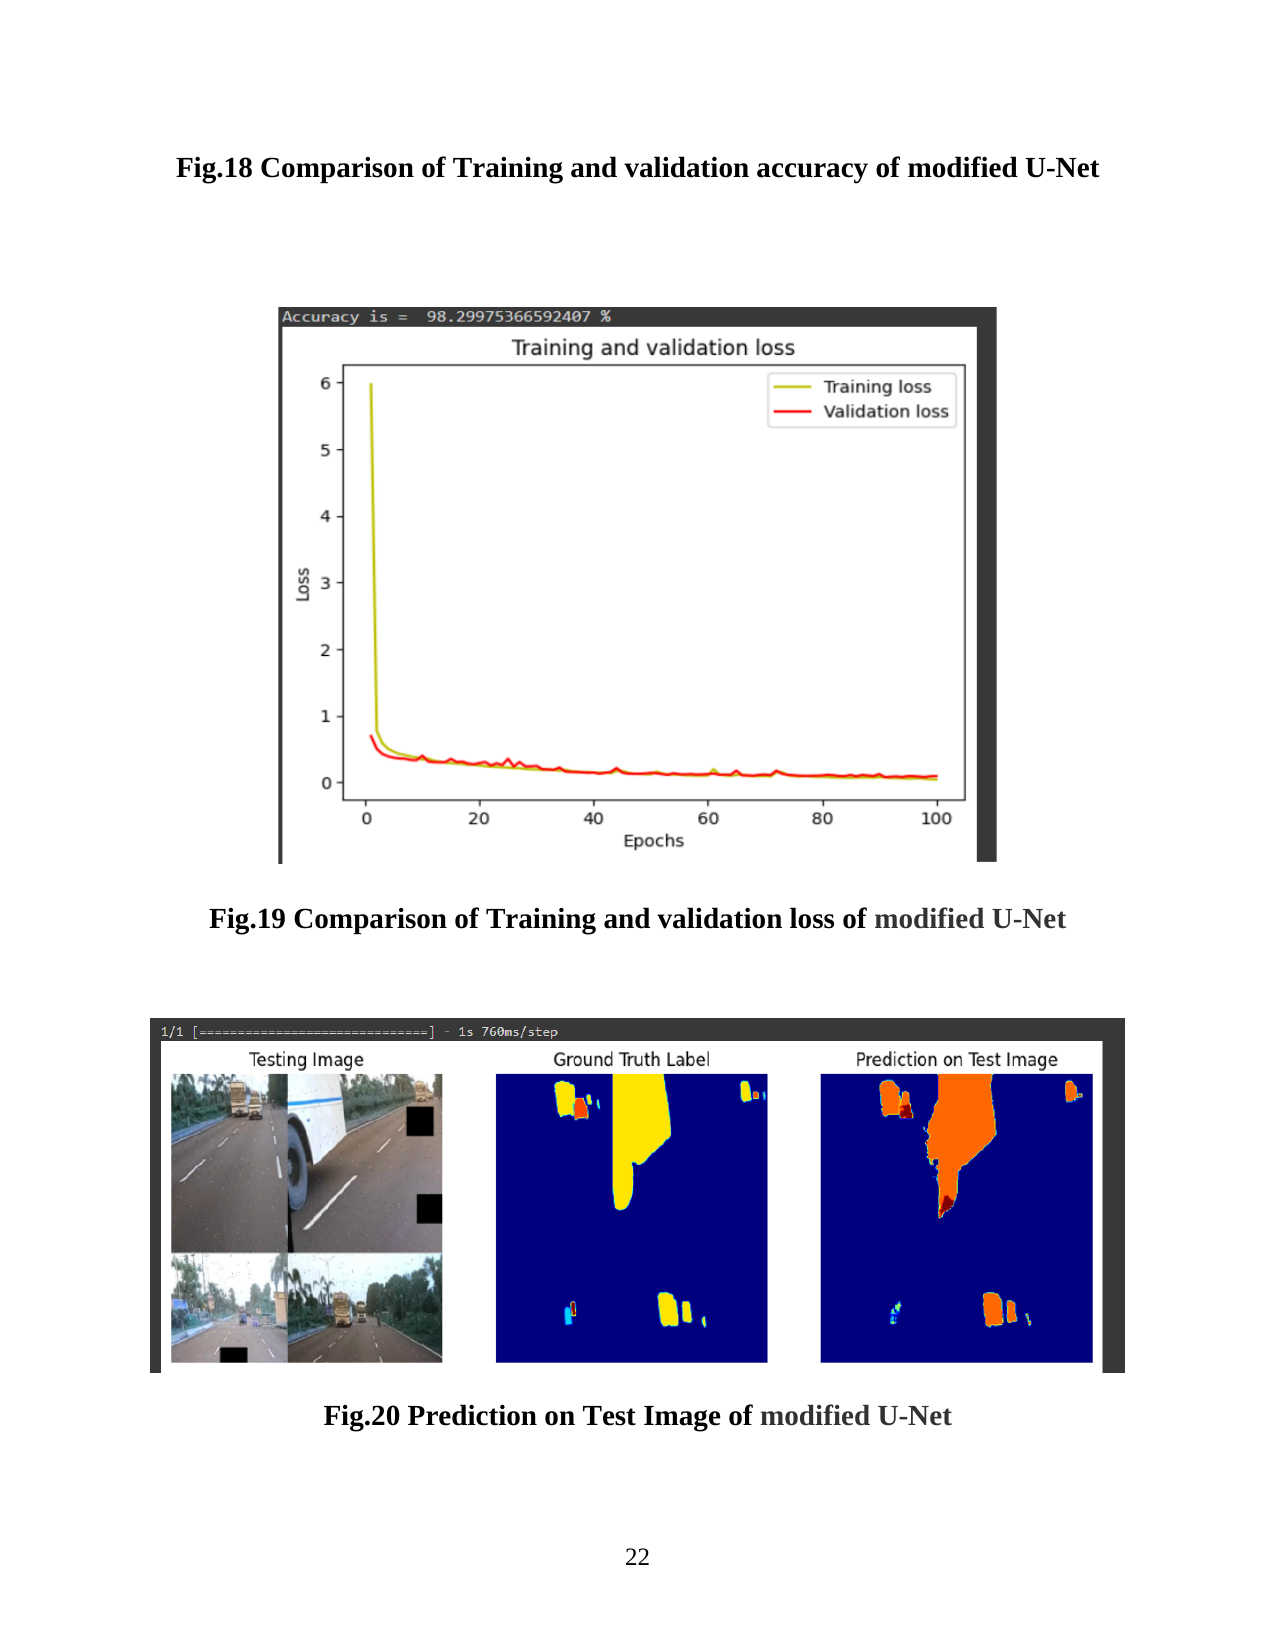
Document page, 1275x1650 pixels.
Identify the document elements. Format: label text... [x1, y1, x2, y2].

picture [278, 307, 997, 864]
text Fig.18 Comparison of Training and validation accuracy of modified U-Net [150, 150, 1125, 183]
text Fig.19 Comparison of Training and validation loss of modified U-Net [150, 901, 1125, 934]
text Fig.20 Prediction on Test Image of modified U-Net [150, 1398, 1125, 1431]
picture [150, 1018, 1125, 1373]
